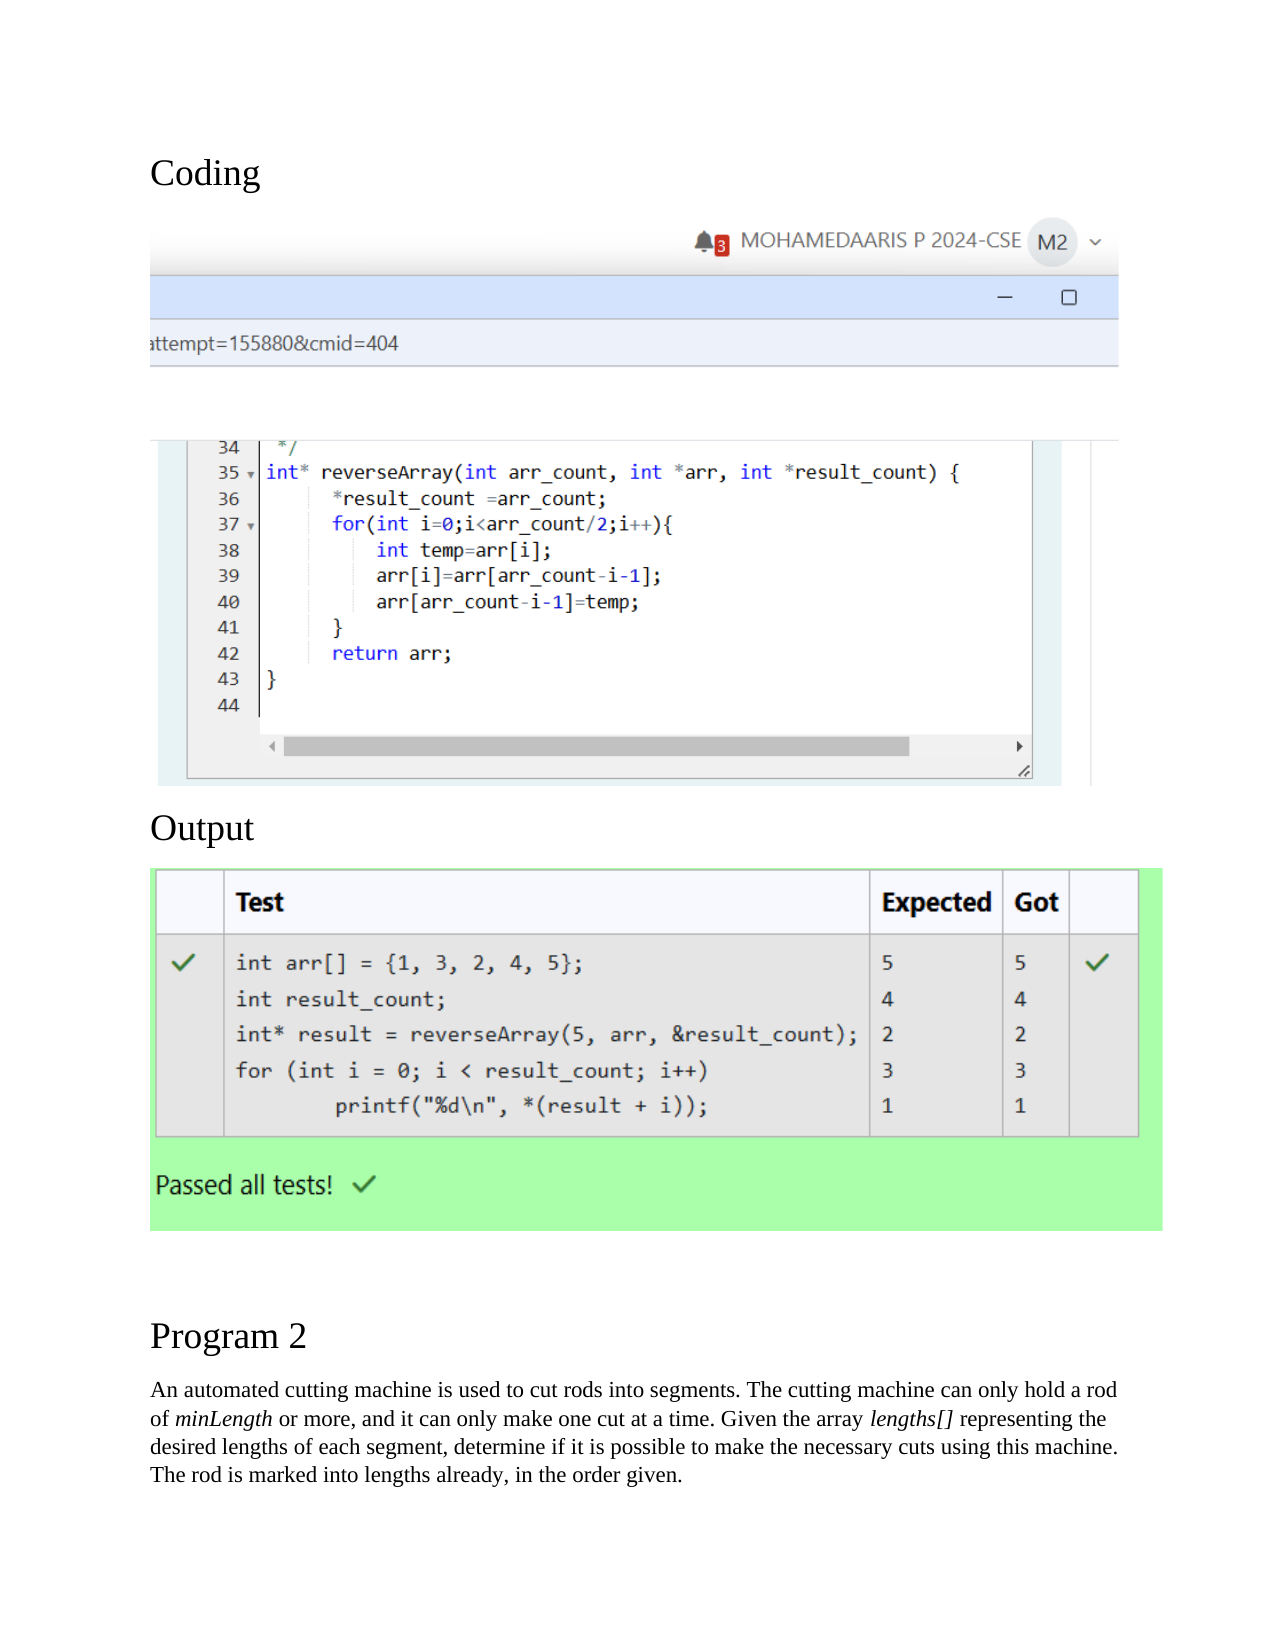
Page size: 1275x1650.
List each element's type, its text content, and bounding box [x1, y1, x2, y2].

text Coding [150, 150, 1125, 193]
picture [150, 213, 1119, 786]
picture [150, 868, 1163, 1231]
text Program 2 [150, 1313, 1125, 1356]
text Output [150, 805, 1125, 848]
text An automated cutting machine is used to cut rods into segments. The cutting machine can only hold a rod of minLength or more, and it can only make one cut at a time. Given the array lengths[] representing the desired lengths of each segment, determine if it is possible to make the necessary cuts using this machine. The rod is marked into lengths already, in the order given. [150, 1376, 1125, 1488]
